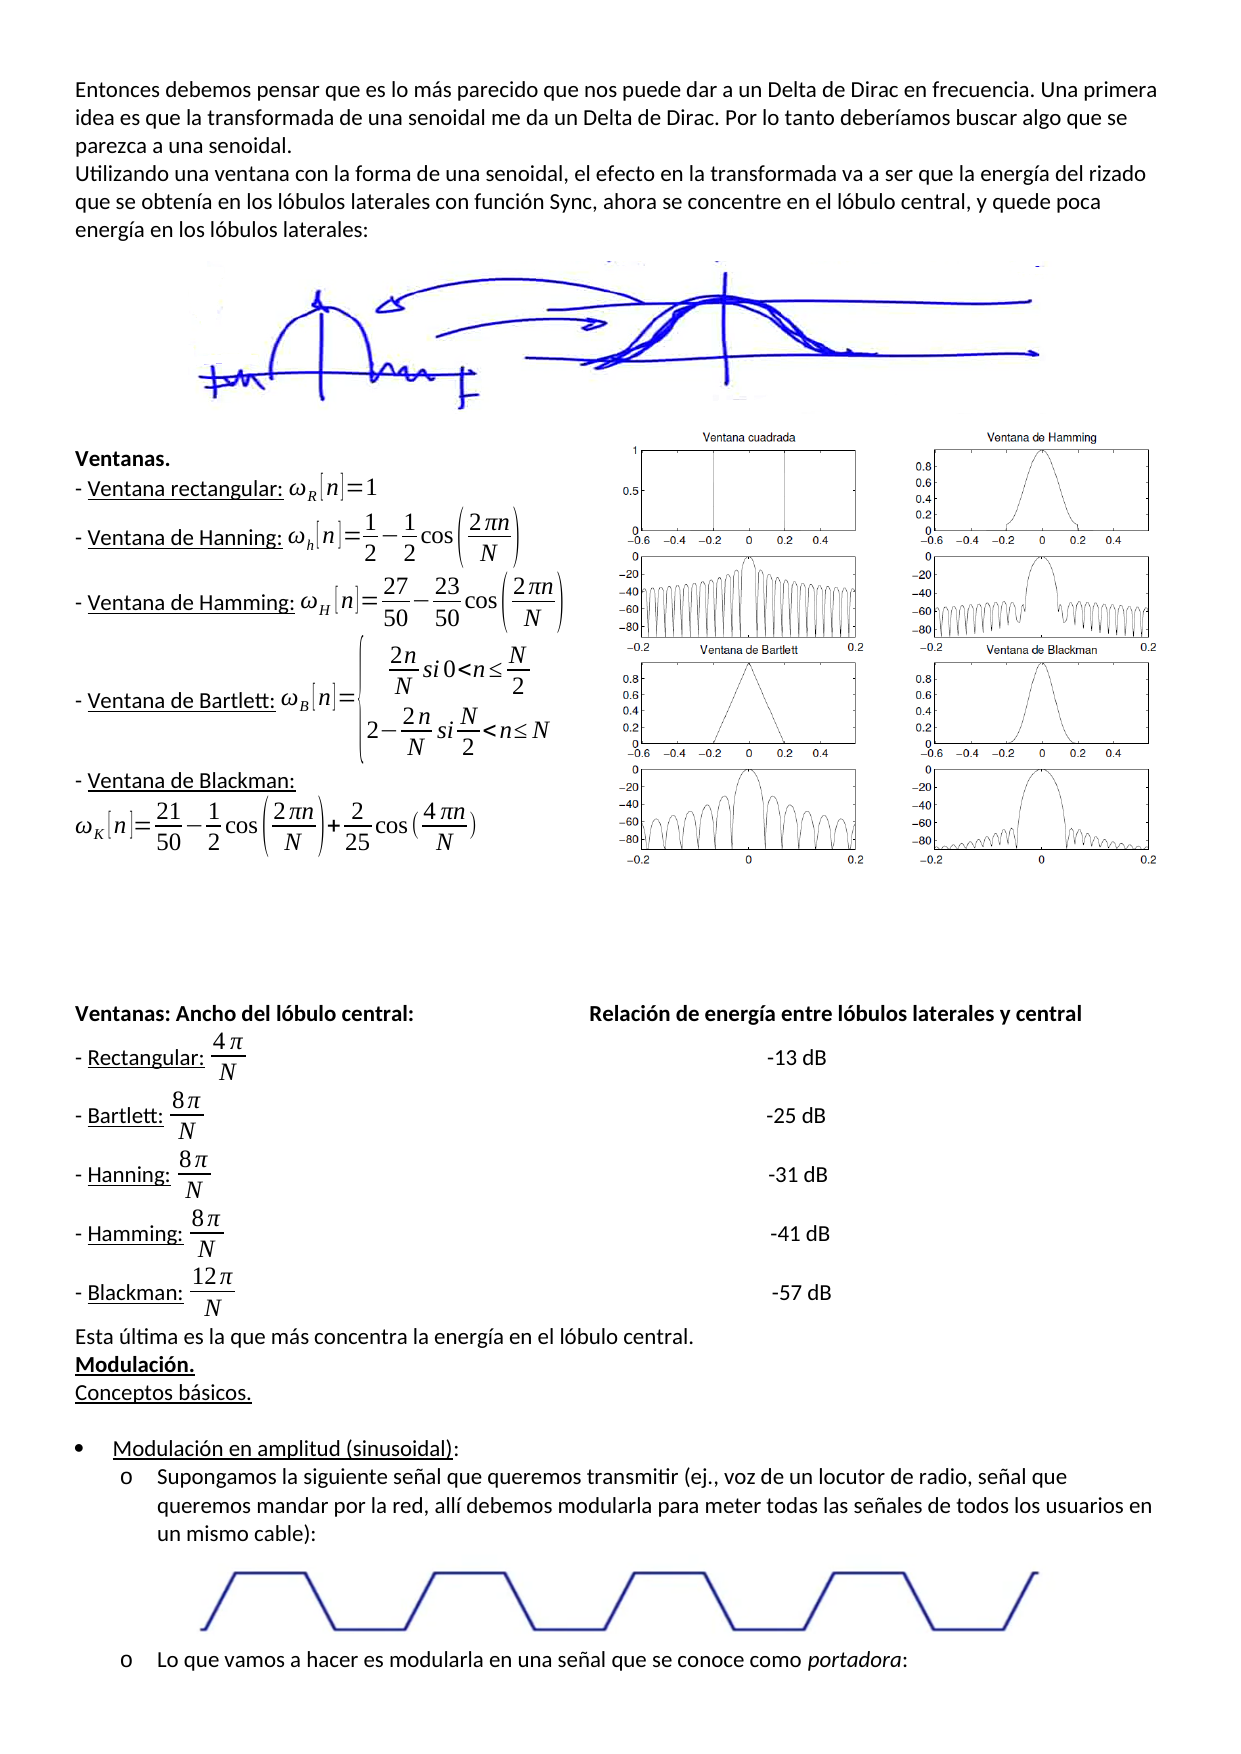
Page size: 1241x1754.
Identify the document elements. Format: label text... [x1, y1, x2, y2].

text Ventanas: Ancho del lóbulo central: Relación de energía entre lóbulos laterales y central [75, 999, 1165, 1027]
text - Blackman: -57 dB [75, 1263, 1165, 1322]
picture [187, 1547, 1058, 1646]
text - Hanning: -31 dB [75, 1145, 1165, 1204]
text - Ventana de Hamming: [75, 570, 616, 635]
picture [178, 243, 1166, 876]
text - Ventana de Bartlett: [75, 635, 616, 766]
text Modulación. [75, 1350, 1165, 1378]
text Ventanas. [75, 444, 616, 472]
text - Hamming: -41 dB [75, 1204, 1165, 1263]
text Esta última es la que más concentra la energía en el lóbulo central. [75, 1322, 1165, 1350]
text - Ventana rectangular: [75, 472, 616, 505]
list Supongamos la siguiente señal que queremos transmitir (ej., voz de un locutor de radio, señal que queremos mandar por la red, allí debemos modularla para meter todas las señales de todos los usuarios en un mismo cable): [119, 1462, 1165, 1547]
text Utilizando una ventana con la forma de una senoidal, el efecto en la transformada va a ser que la energía del rizado que se obtenía en los lóbulos laterales con función Sync, ahora se concentre en el lóbulo central, y quede poca energía en los lóbulos laterales: [75, 159, 1165, 243]
list Lo que vamos a hacer es modularla en una señal que se conoce como portadora: [119, 1645, 1165, 1674]
text - Ventana de Hanning: [75, 505, 616, 570]
text Conceptos básicos. [75, 1378, 1165, 1406]
text Entonces debemos pensar que es lo más parecido que nos puede dar a un Delta de Dirac en frecuencia. Una primera idea es que la transformada de una senoidal me da un Delta de Dirac. Por lo tanto deberíamos buscar algo que se parezca a una senoidal. [75, 75, 1165, 159]
text - Rectangular: -13 dB [75, 1027, 1165, 1086]
text - Ventana de Blackman: [75, 766, 616, 859]
text - Bartlett: -25 dB [75, 1086, 1165, 1145]
list Modulación en amplitud (sinusoidal): [75, 1434, 1165, 1462]
